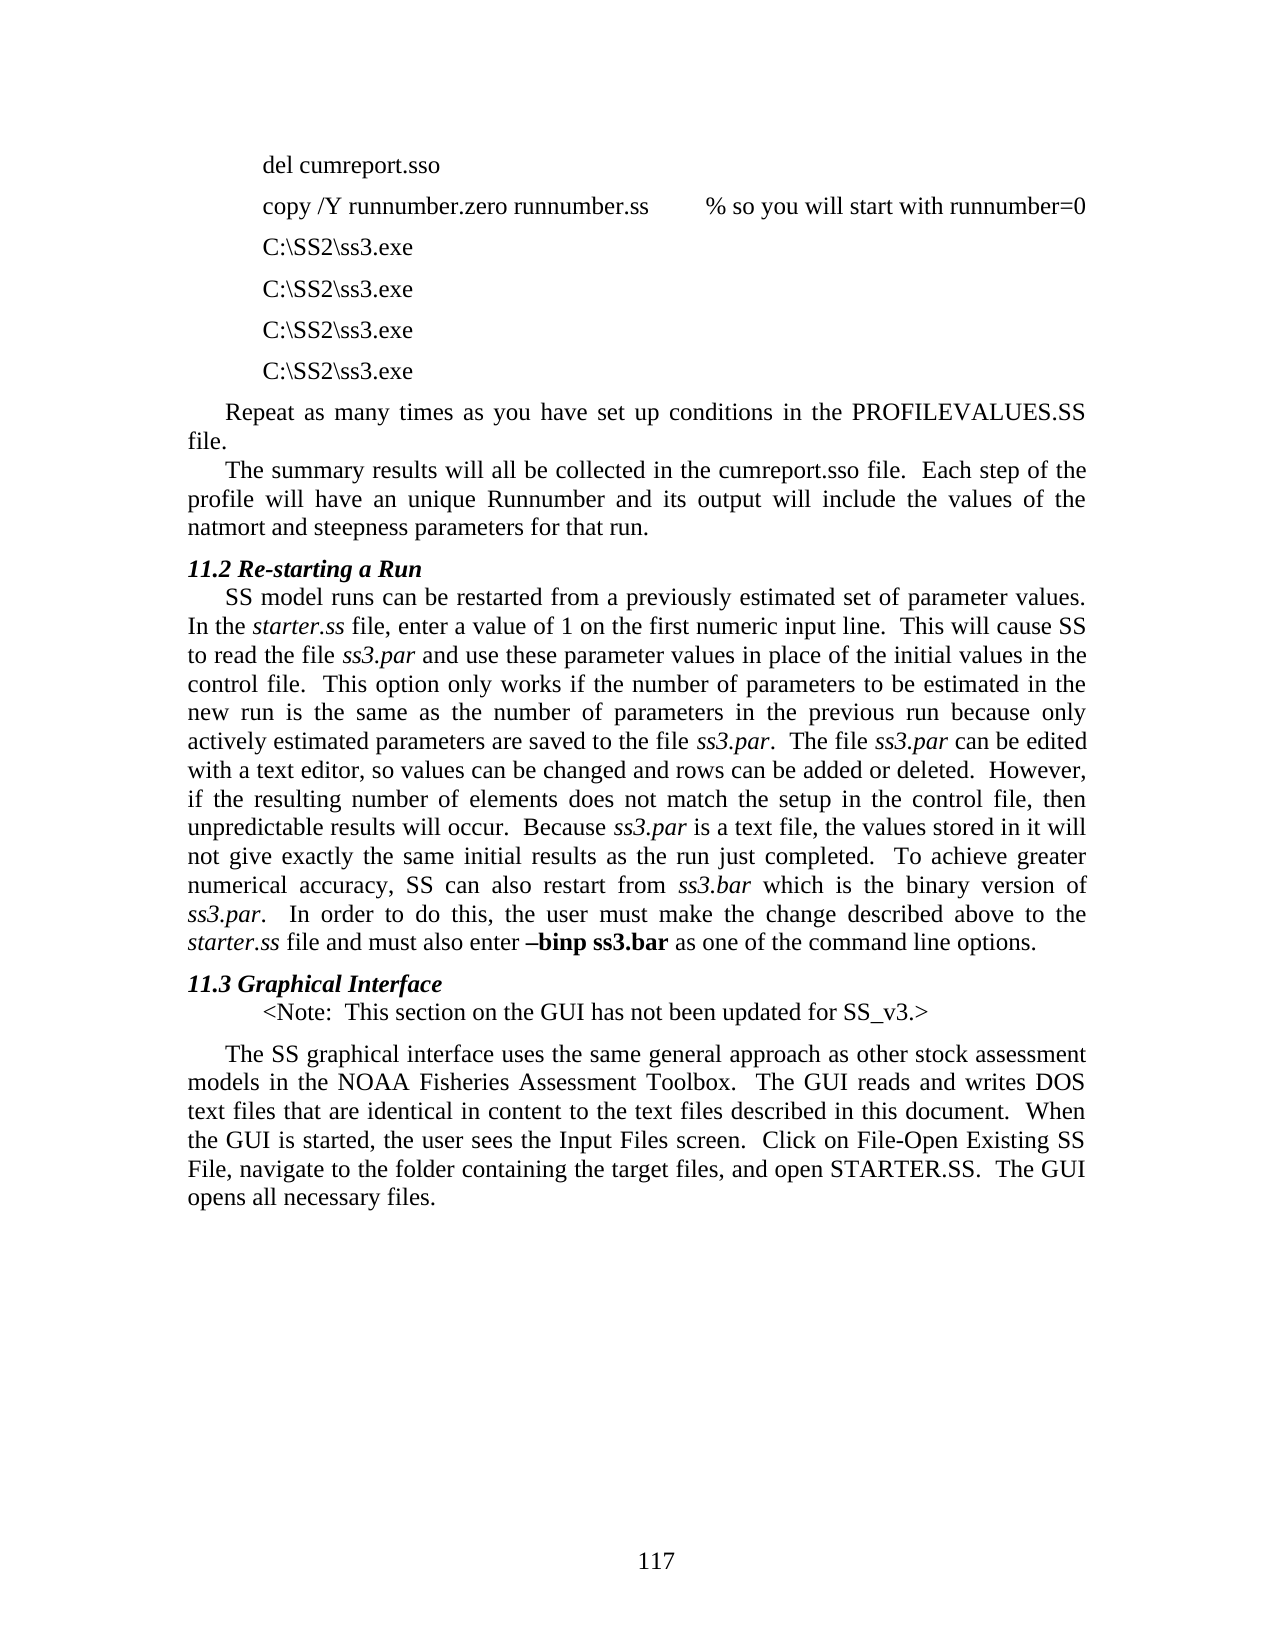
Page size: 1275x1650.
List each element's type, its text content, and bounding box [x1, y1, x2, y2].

list C:\SS2\ss3.exe [262, 356, 1087, 385]
subtitle 11.2 Re-starting a Run [187, 554, 1087, 582]
list C:\SS2\ss3.exe [262, 315, 1087, 344]
text The summary results will all be collected in the cumreport.sso file. Each step of the profile will have an unique Runnumber and its output will include the values of the natmort and steepness parameters for that run. [187, 455, 1087, 541]
text <Note: This section on the GUI has not been updated for SS_v3.> [187, 997, 1087, 1026]
text SS model runs can be restarted from a previously estimated set of parameter values. In the starter.ss file, enter a value of 1 on the first numeric input line. This will cause SS to read the file ss3.par and use these parameter values in place of the initial values in the control file. This option only works if the number of parameters to be estimated in the new run is the same as the number of parameters in the previous run because only actively estimated parameters are saved to the file ss3.par. The file ss3.par can be edited with a text editor, so values can be changed and rows can be added or deleted. However, if the resulting number of elements does not match the setup in the control file, then unpredictable results will occur. Because ss3.par is a text file, the values stored in it will not give exactly the same initial results as the run just completed. To achieve greater numerical accuracy, SS can also restart from ss3.bar which is the binary version of ss3.par. In order to do this, the user must make the change described above to the starter.ss file and must also enter –binp ss3.bar as one of the command line options. [187, 582, 1087, 956]
list C:\SS2\ss3.exe [262, 274, 1087, 302]
subtitle 11.3 Graphical Interface [187, 969, 1087, 997]
list C:\SS2\ss3.exe [262, 232, 1087, 261]
list copy /Y runnumber.zero runnumber.ss % so you will start with runnumber=0 [262, 191, 1087, 220]
list del cumreport.sso [262, 150, 1087, 179]
text The SS graphical interface uses the same general approach as other stock assessment models in the NOAA Fisheries Assessment Toolbox. The GUI reads and writes DOS text files that are identical in content to the text files described in this document. When the GUI is started, the user sees the Input Files screen. Click on File-Open Existing SS File, navigate to the folder containing the target files, and open STARTER.SS. The GUI opens all necessary files. [187, 1039, 1087, 1211]
text Repeat as many times as you have set up conditions in the PROFILEVALUES.SS file. [187, 397, 1087, 455]
